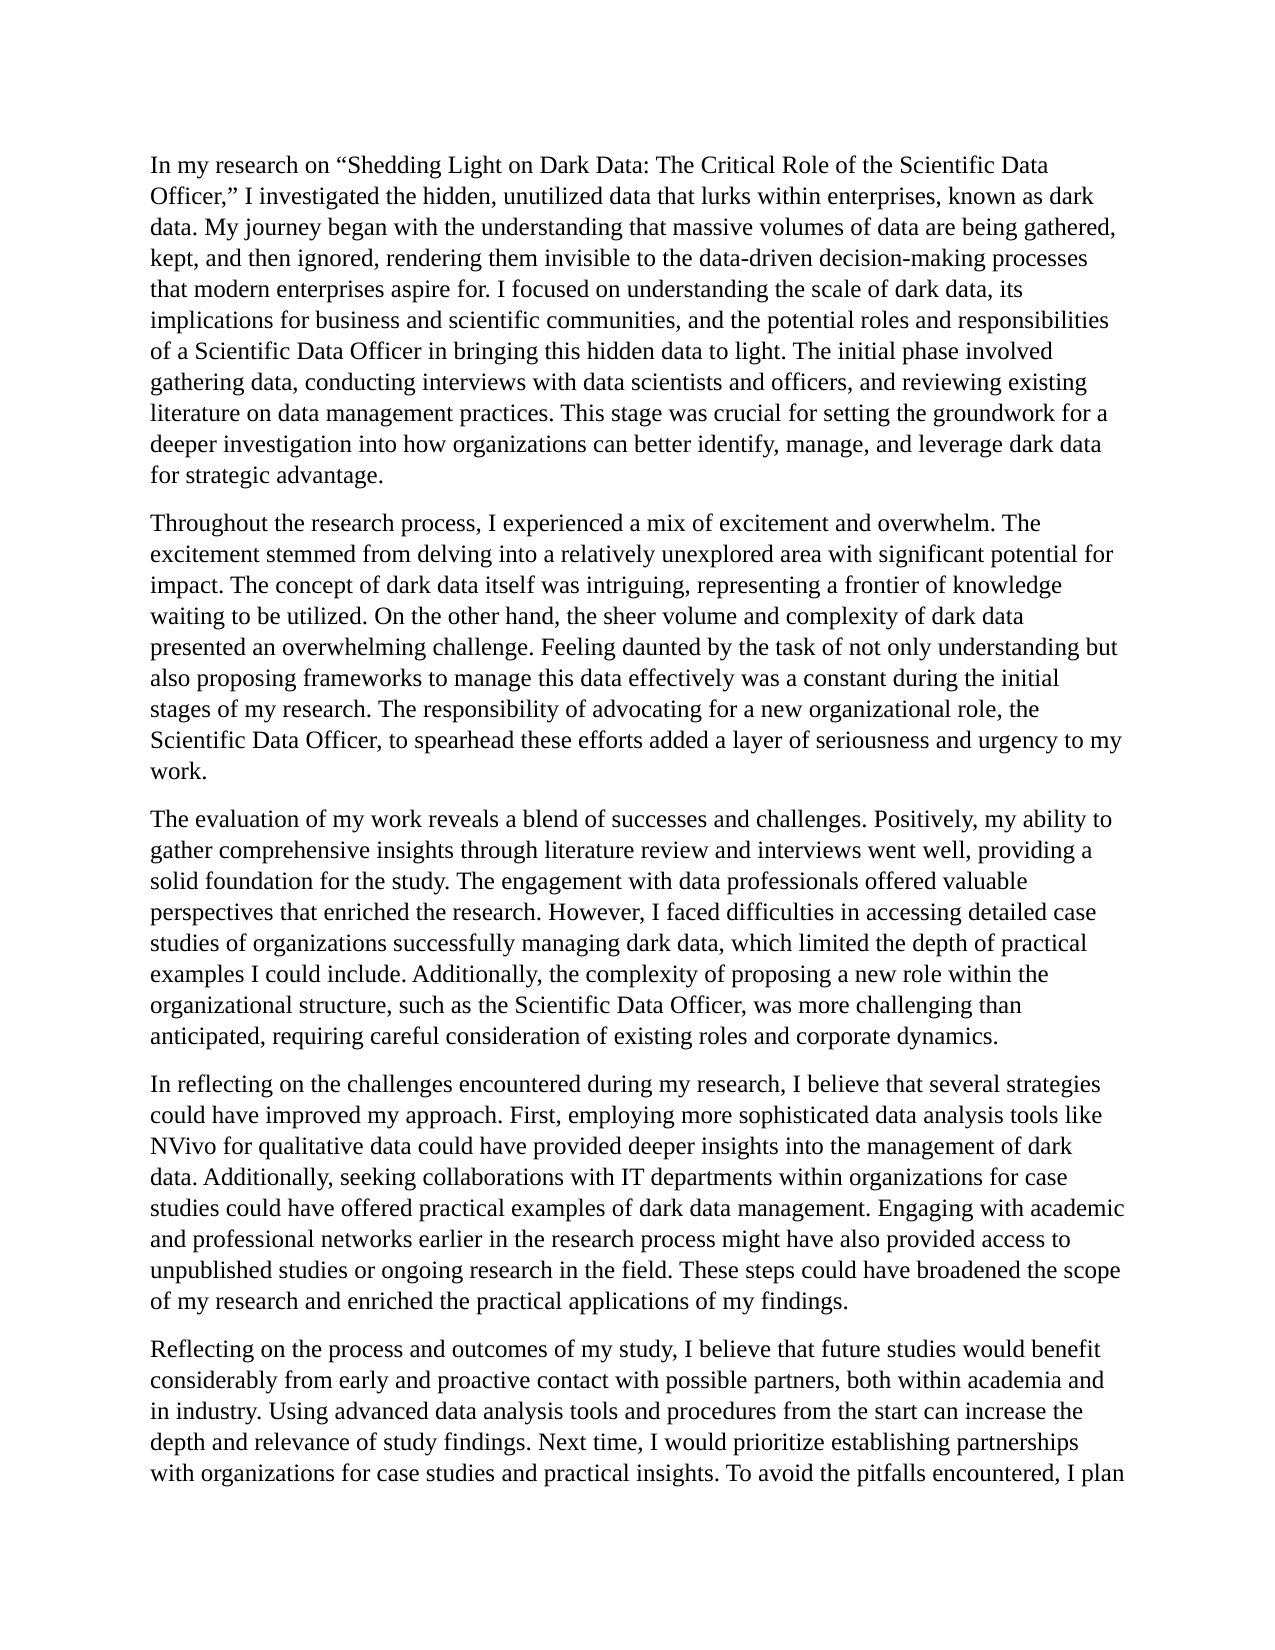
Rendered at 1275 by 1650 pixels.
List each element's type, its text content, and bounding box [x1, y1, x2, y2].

text The evaluation of my work reveals a blend of successes and challenges. Positively, my ability to gather comprehensive insights through literature review and interviews went well, providing a solid foundation for the study. The engagement with data professionals offered valuable perspectives that enriched the research. However, I faced difficulties in accessing detailed case studies of organizations successfully managing dark data, which limited the depth of practical examples I could include. Additionally, the complexity of proposing a new role within the organizational structure, such as the Scientific Data Officer, was more challenging than anticipated, requiring careful consideration of existing roles and corporate dynamics. [150, 804, 1125, 1050]
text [150, 1334, 1125, 1487]
text In my research on “Shedding Light on Dark Data: The Critical Role of the Scientific Data Officer,” I investigated the hidden, unutilized data that lurks within enterprises, known as dark data. My journey began with the understanding that massive volumes of data are being gathered, kept, and then ignored, rendering them invisible to the data-driven decision-making processes that modern enterprises aspire for. I focused on understanding the scale of dark data, its implications for business and scientific communities, and the potential roles and responsibilities of a Scientific Data Officer in bringing this hidden data to light. The initial phase involved gathering data, conducting interviews with data scientists and officers, and reviewing existing literature on data management practices. This stage was crucial for setting the groundwork for a deeper investigation into how organizations can better identify, manage, and leverage dark data for strategic advantage. [150, 150, 1125, 489]
text In reflecting on the challenges encountered during my research, I believe that several strategies could have improved my approach. First, employing more sophisticated data analysis tools like NVivo for qualitative data could have provided deeper insights into the management of dark data. Additionally, seeking collaborations with IT departments within organizations for case studies could have offered practical examples of dark data management. Engaging with academic and professional networks earlier in the research process might have also provided access to unpublished studies or ongoing research in the field. These steps could have broadened the scope of my research and enriched the practical applications of my findings. [150, 1069, 1125, 1315]
text Throughout the research process, I experienced a mix of excitement and overwhelm. The excitement stemmed from delving into a relatively unexplored area with significant potential for impact. The concept of dark data itself was intriguing, representing a frontier of knowledge waiting to be utilized. On the other hand, the sheer volume and complexity of dark data presented an overwhelming challenge. Feeling daunted by the task of not only understanding but also proposing frameworks to manage this data effectively was a constant during the initial stages of my research. The responsibility of advocating for a new organizational role, the Scientific Data Officer, to spearhead these efforts added a layer of seriousness and urgency to my work. [150, 508, 1125, 785]
